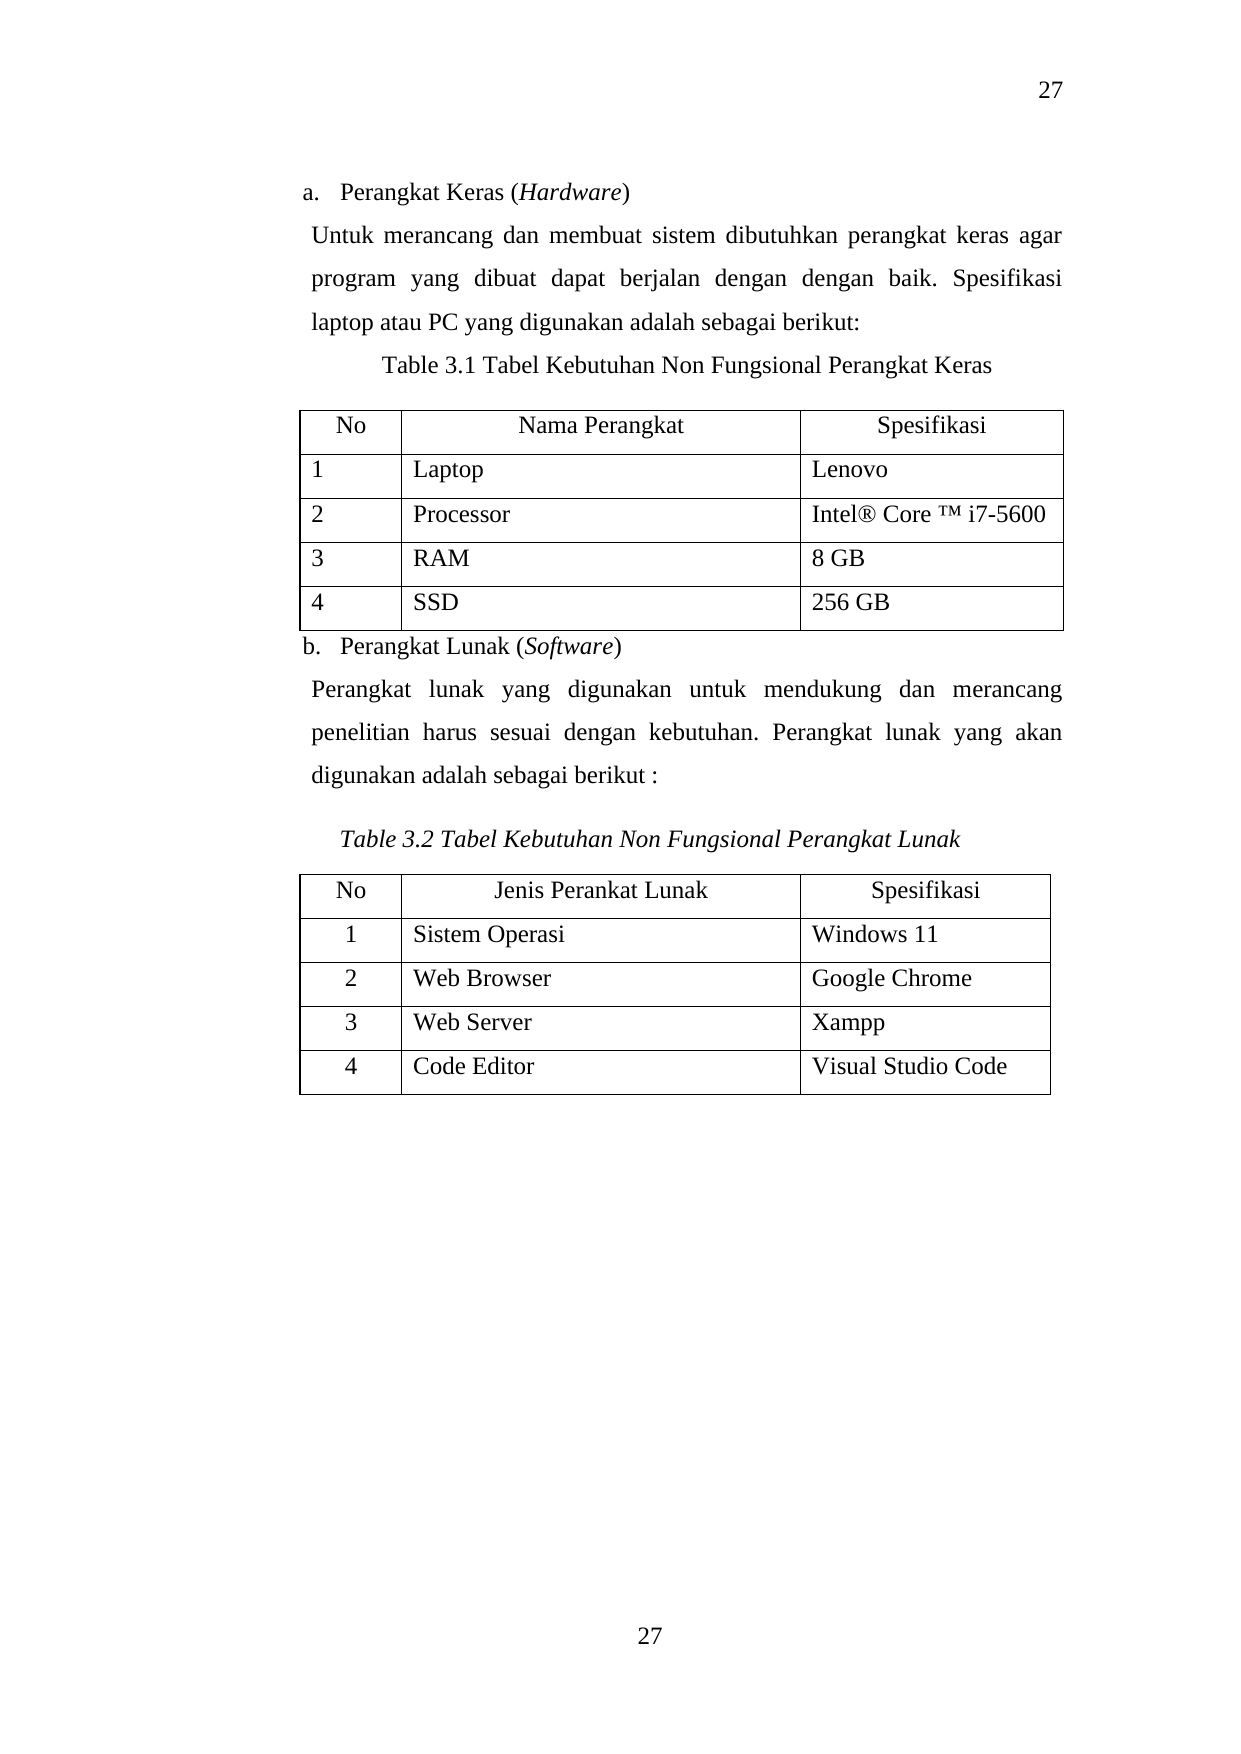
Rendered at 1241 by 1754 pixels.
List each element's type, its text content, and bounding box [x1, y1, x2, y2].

table_cell Code Editor [402, 1051, 800, 1094]
table_cell Web Browser [402, 963, 800, 1006]
table_cell RAM [402, 543, 800, 586]
table_cell 1 [301, 455, 401, 498]
table_cell 1 [301, 919, 401, 962]
table_cell SSD [402, 587, 800, 630]
table_cell 256 GB [801, 587, 1063, 630]
table_cell Web Server [402, 1007, 800, 1050]
table_cell Sistem Operasi [402, 919, 800, 962]
list Perangkat Keras (Hardware) [302, 177, 1063, 206]
list Table 3.1 Tabel Kebutuhan Non Fungsional Perangkat Keras [311, 350, 1063, 378]
table_cell Laptop [402, 455, 800, 498]
table_cell Intel® Core ™ i7-5600 [801, 499, 1063, 542]
list Perangkat lunak yang digunakan untuk mendukung dan merancang penelitian harus sesuai dengan kebutuhan. Perangkat lunak yang akan digunakan adalah sebagai berikut : [311, 674, 1063, 789]
table_cell 4 [301, 587, 401, 630]
text Table 3.2 Tabel Kebutuhan Non Fungsional Perangkat Lunak [236, 824, 1063, 853]
table_cell Lenovo [801, 455, 1063, 498]
list Untuk merancang dan membuat sistem dibutuhkan perangkat keras agar program yang dibuat dapat berjalan dengan dengan baik. Spesifikasi laptop atau PC yang digunakan adalah sebagai berikut: [311, 220, 1063, 335]
table_cell Visual Studio Code [801, 1051, 1050, 1094]
table_cell 3 [301, 1007, 401, 1050]
table_header Spesifikasi [801, 875, 1050, 918]
table_cell 3 [301, 543, 401, 586]
list Perangkat Lunak (Software) [302, 631, 1063, 659]
table_cell Windows 11 [801, 919, 1050, 962]
table_cell Xampp [801, 1007, 1050, 1050]
table_cell 8 GB [801, 543, 1063, 586]
table_header Nama Perangkat [402, 411, 800, 453]
table_header No [301, 411, 401, 453]
table_header Jenis Perankat Lunak [402, 875, 800, 918]
table_cell 2 [301, 499, 401, 542]
table_cell Google Chrome [801, 963, 1050, 1006]
table_header Spesifikasi [801, 411, 1063, 453]
table_cell Processor [402, 499, 800, 542]
table_cell 4 [301, 1051, 401, 1094]
table_header No [301, 875, 401, 918]
table_cell 2 [301, 963, 401, 1006]
